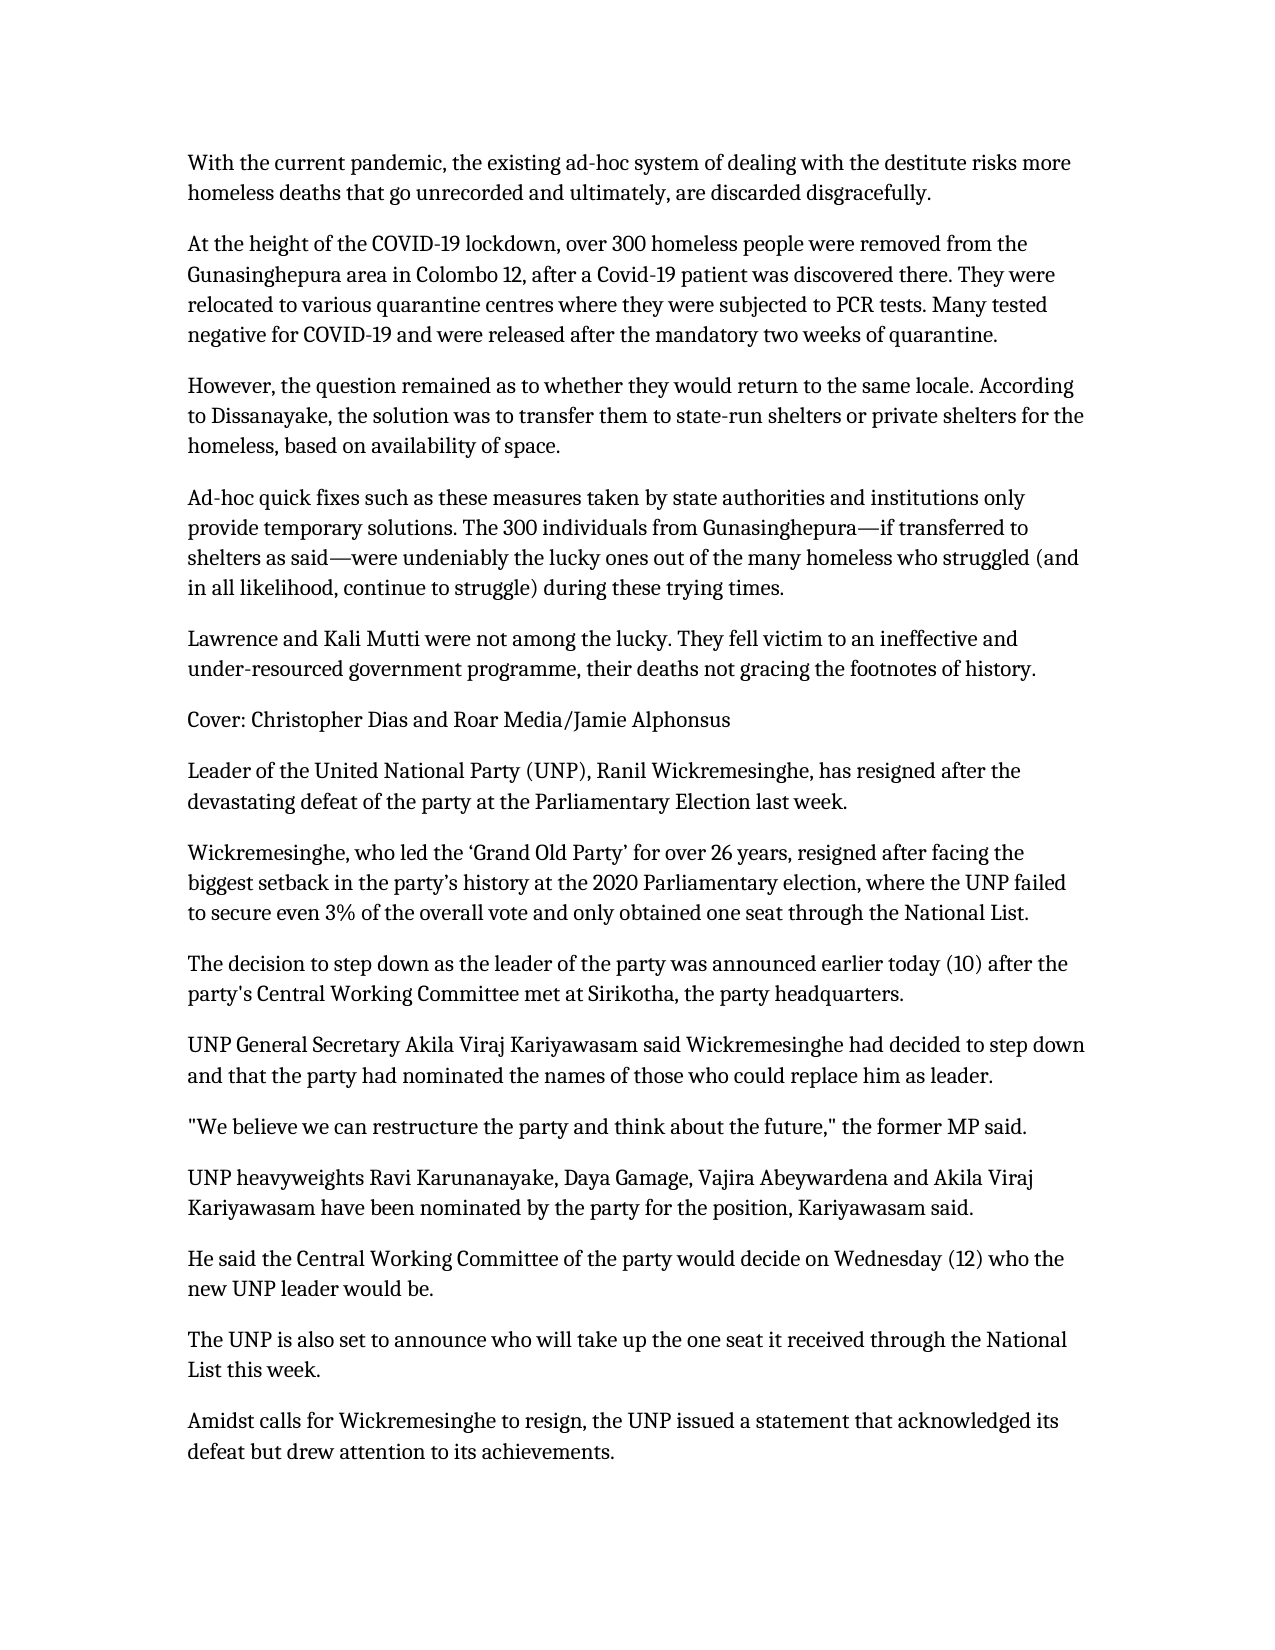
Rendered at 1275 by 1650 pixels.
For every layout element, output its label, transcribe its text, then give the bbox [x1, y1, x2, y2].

text Wickremesinghe, who led the ‘Grand Old Party’ for over 26 years, resigned after facing the biggest setback in the party’s history at the 2020 Parliamentary election, where the UNP failed to secure even 3% of the overall vote and only obtained one seat through the National List. [187, 839, 1087, 926]
text "We believe we can restructure the party and think about the future," the former MP said. [187, 1113, 1087, 1140]
text UNP heavyweights Ravi Karunanayake, Daya Gamage, Vajira Abeywardena and Akila Viraj Kariyawasam have been nominated by the party for the position, Kariyawasam said. [187, 1164, 1087, 1221]
text Lawrence and Kali Mutti were not among the lucky. They fell victim to an ineffective and under-resourced government programme, their deaths not gracing the footnotes of history. [187, 626, 1087, 683]
text With the current pandemic, the existing ad-hoc system of dealing with the destitute risks more homeless deaths that go unrecorded and ultimately, are discarded disgracefully. [187, 150, 1087, 207]
text Leader of the United National Party (UNP), Ranil Wickremesinghe, has resigned after the devastating defeat of the party at the Parliamentary Election last week. [187, 758, 1087, 815]
text However, the question remained as to whether they would return to the same locale. According to Dissanayake, the solution was to transfer them to state-run shelters or private shelters for the homeless, based on availability of space. [187, 373, 1087, 460]
text Cover: Christopher Dias and Roar Media/Jamie Alphonsus [187, 707, 1087, 734]
text Amidst calls for Wickremesinghe to resign, the UNP issued a statement that acknowledged its defeat but drew attention to its achievements. [187, 1408, 1087, 1465]
text At the height of the COVID-19 lockdown, over 300 homeless people were removed from the Gunasinghepura area in Colombo 12, after a Covid-19 patient was discovered there. They were relocated to various quarantine centres where they were subjected to PCR tests. Many tested negative for COVID-19 and were released after the mandatory two weeks of quarantine. [187, 231, 1087, 348]
text He said the Central Working Committee of the party would decide on Wednesday (12) who the new UNP leader would be. [187, 1246, 1087, 1302]
text The UNP is also set to announce who will take up the one seat it received through the National List this week. [187, 1327, 1087, 1384]
text Ad-hoc quick fixes such as these measures taken by state authorities and institutions only provide temporary solutions. The 300 individuals from Gunasinghepura—if transferred to shelters as said—were undeniably the lucky ones out of the many homeless who struggled (and in all likelihood, continue to struggle) during these trying times. [187, 484, 1087, 601]
text UNP General Secretary Akila Viraj Kariyawasam said Wickremesinghe had decided to step down and that the party had nominated the names of those who could replace him as leader. [187, 1032, 1087, 1089]
text The decision to step down as the leader of the party was announced earlier today (10) after the party's Central Working Committee met at Sirikotha, the party headquarters. [187, 951, 1087, 1008]
